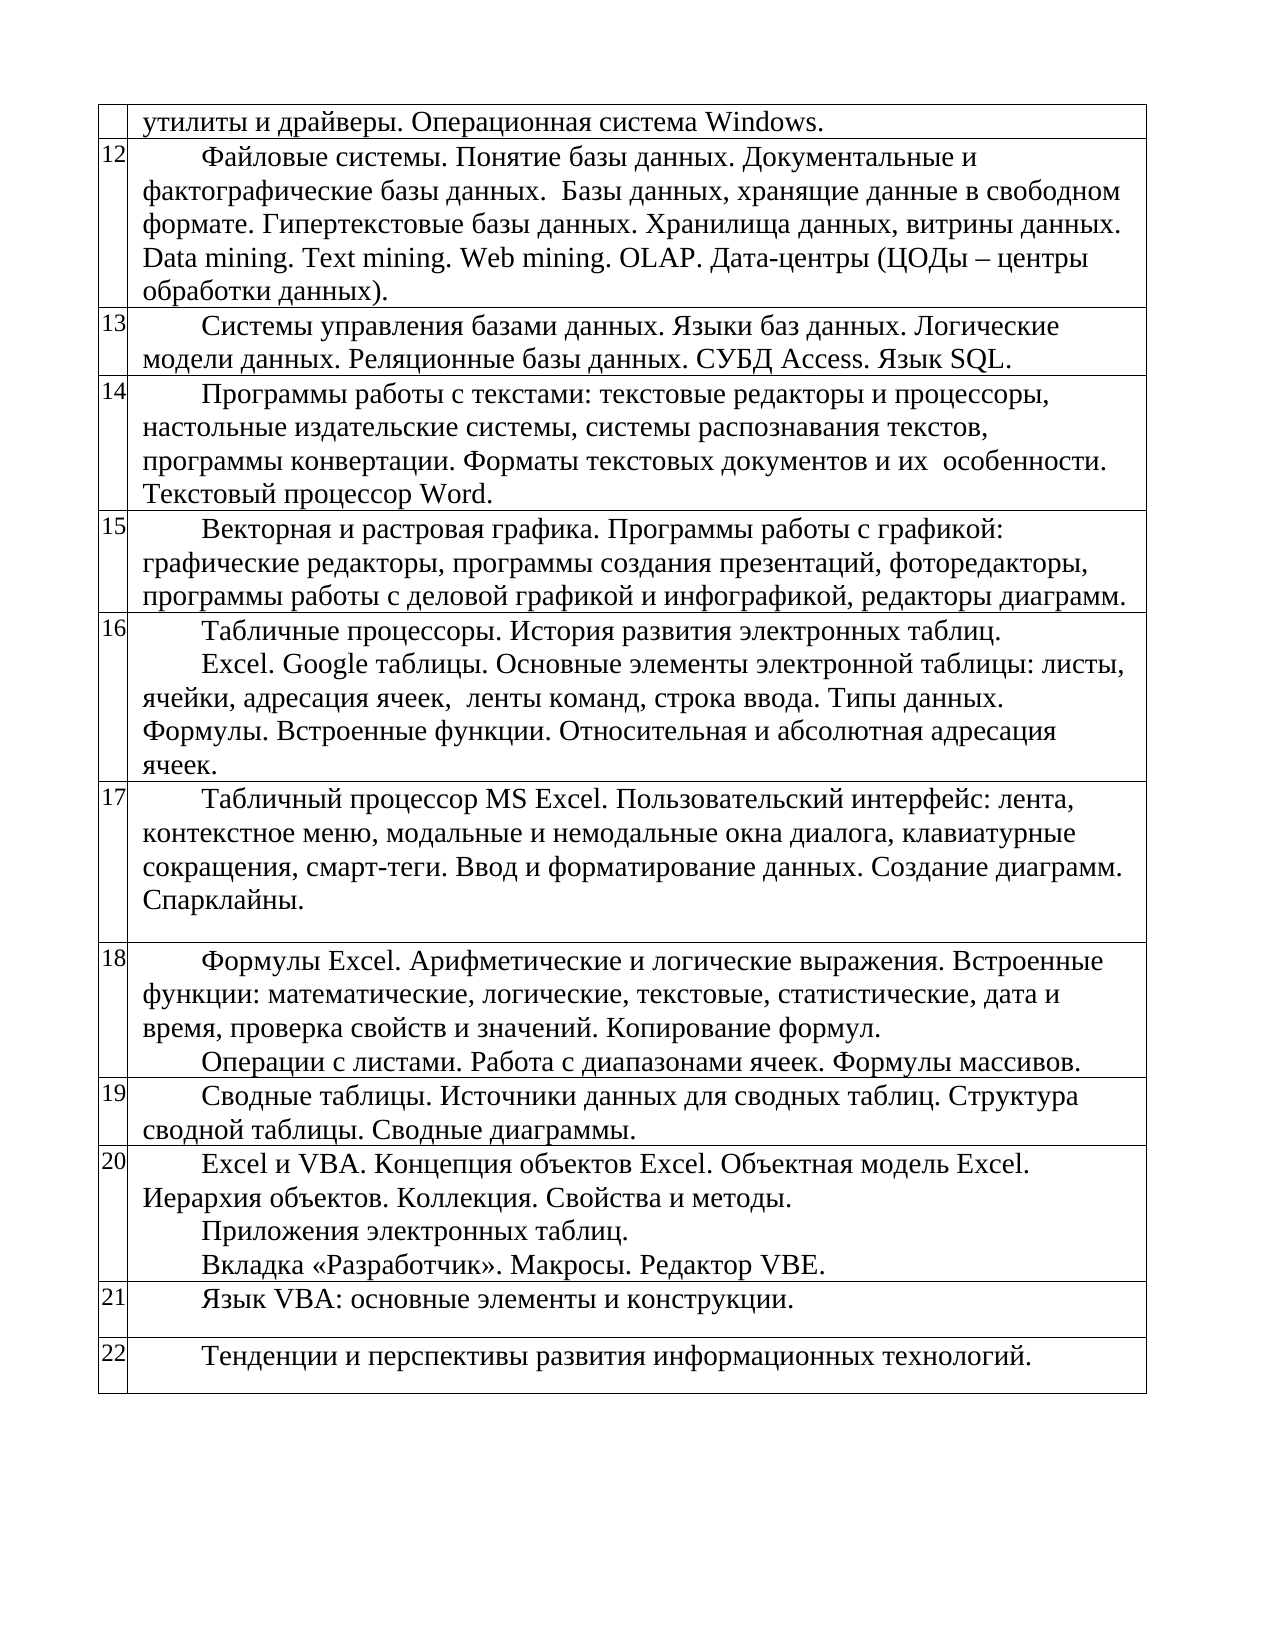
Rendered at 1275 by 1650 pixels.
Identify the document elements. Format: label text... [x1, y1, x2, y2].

table_cell [99, 1146, 127, 1281]
table_cell Язык VBA: основные элементы и конструкции. [128, 1282, 1146, 1337]
table_cell [99, 139, 127, 307]
table_cell Векторная и растровая графика. Программы работы с графикой: графические редакторы, программы создания презентаций, фоторедакторы, программы работы с деловой графикой и инфографикой, редакторы диаграмм. [128, 511, 1146, 612]
table_cell [99, 376, 127, 510]
table_cell [99, 308, 127, 375]
table_cell [99, 613, 127, 781]
table_cell [99, 105, 127, 138]
table_cell Табличные процессоры. История развития электронных таблиц. Excel. Google таблицы. Основные элементы электронной таблицы: листы, ячейки, адресация ячеек, ленты команд, строка ввода. Типы данных. Формулы. Встроенные функции. Относительная и абсолютная адресация ячеек. [128, 613, 1146, 781]
table_cell [99, 782, 127, 942]
table_cell [99, 943, 127, 1077]
table_cell [99, 1078, 127, 1145]
table_cell Формулы Excel. Арифметические и логические выражения. Встроенные функции: математические, логические, текстовые, статистические, дата и время, проверка свойств и значений. Копирование формул. Операции с листами. Работа с диапазонами ячеек. Формулы массивов. [128, 943, 1146, 1077]
table_cell Системы управления базами данных. Языки баз данных. Логические модели данных. Реляционные базы данных. СУБД Access. Язык SQL. [128, 308, 1146, 375]
table_cell Сводные таблицы. Источники данных для сводных таблиц. Структура сводной таблицы. Сводные диаграммы. [128, 1078, 1146, 1145]
table_cell Системное ПО: операционные системы, системы программирования, утилиты и драйверы. Операционная система Windows. [128, 105, 1146, 138]
table_cell Программы работы с текстами: текстовые редакторы и процессоры, настольные издательские системы, системы распознавания текстов, программы конвертации. Форматы текстовых документов и их особенности. Текстовый процессор Word. [128, 376, 1146, 510]
table_cell [99, 1282, 127, 1337]
table_cell Excel и VBA. Концепция объектов Excel. Объектная модель Excel. Иерархия объектов. Коллекция. Свойства и методы. Приложения электронных таблиц. Вкладка «Разработчик». Макросы. Редактор VBE. [128, 1146, 1146, 1281]
table_cell [99, 511, 127, 612]
table_cell [99, 1338, 127, 1393]
table_cell Табличный процессор MS Excel. Пользовательский интерфейс: лента, контекстное меню, модальные и немодальные окна диалога, клавиатурные сокращения, смарт-теги. Ввод и форматирование данных. Создание диаграмм. Спарклайны. [128, 782, 1146, 942]
table_cell Тенденции и перспективы развития информационных технологий. [128, 1338, 1146, 1393]
